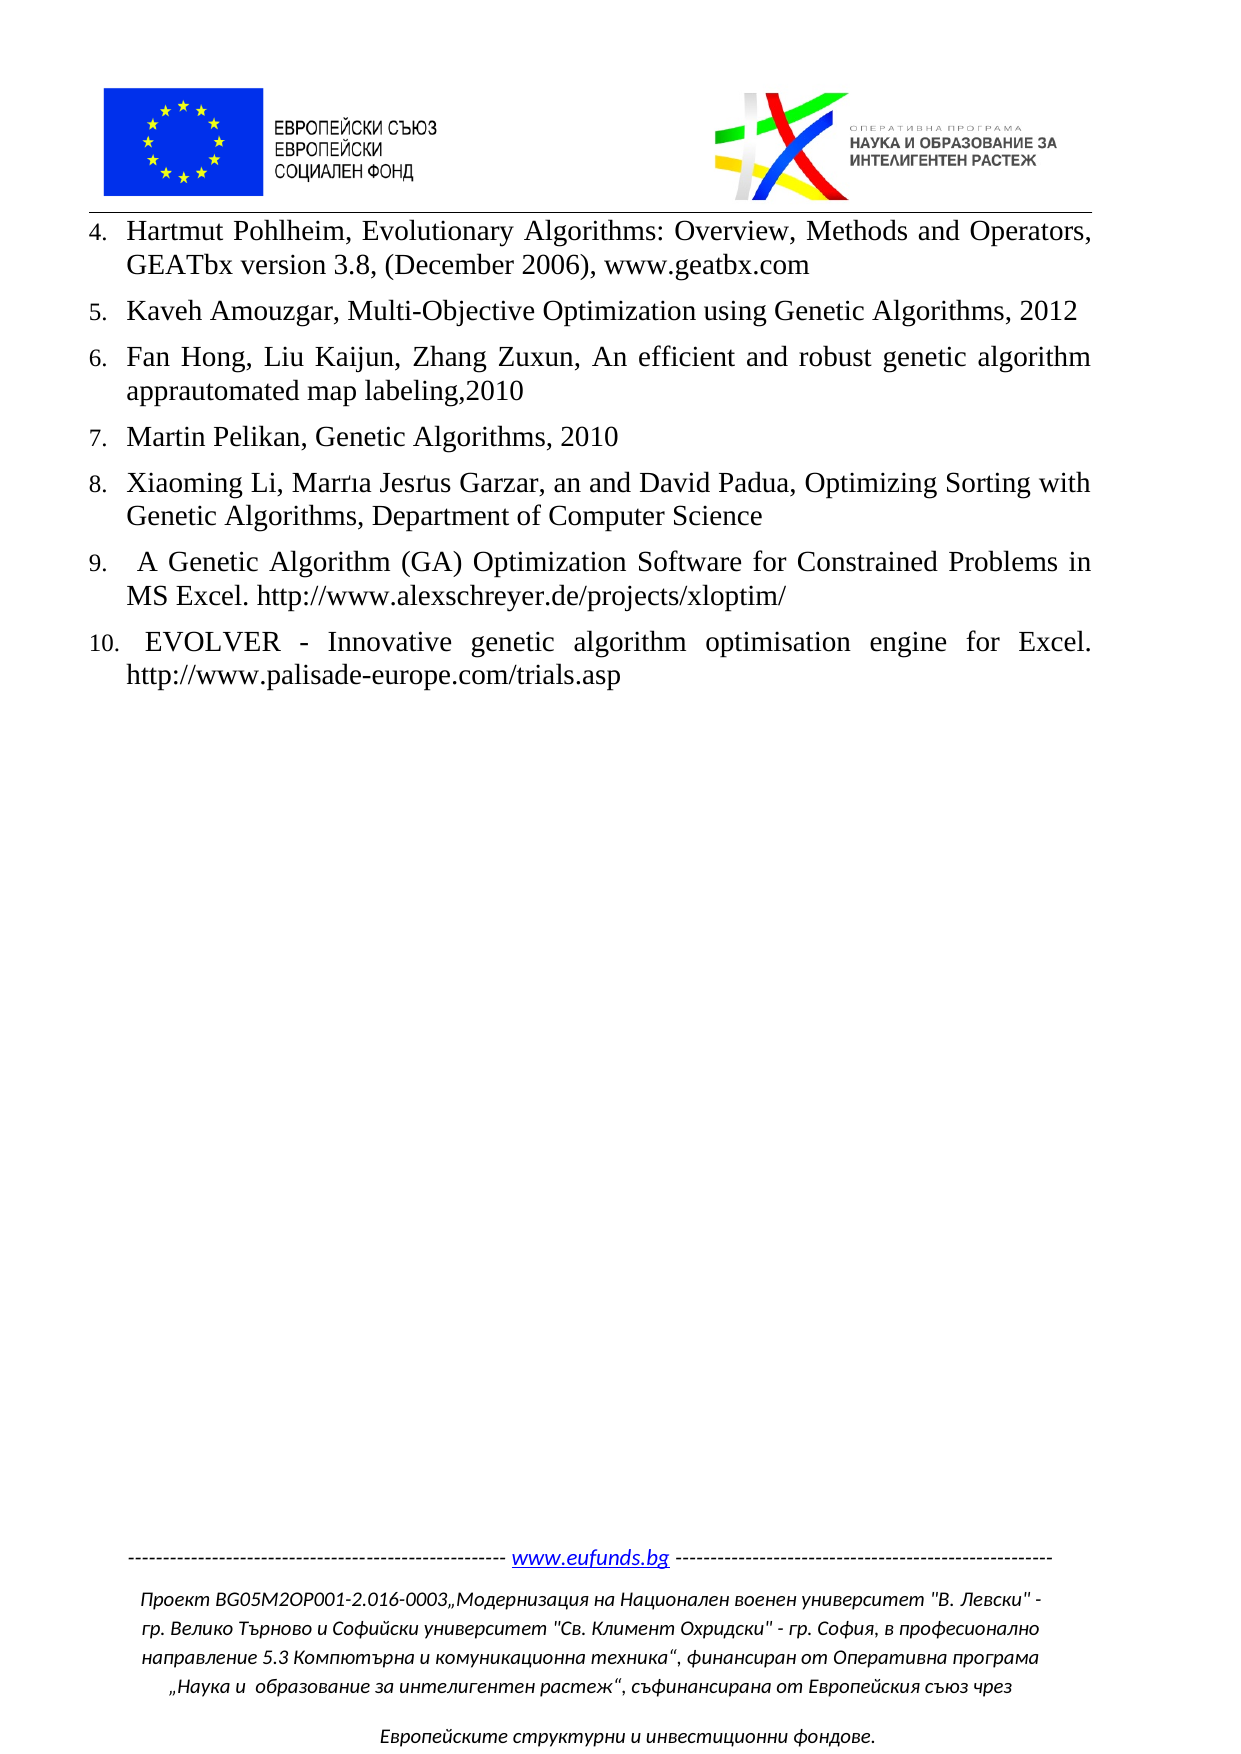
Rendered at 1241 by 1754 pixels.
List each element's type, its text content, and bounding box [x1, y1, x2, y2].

list Fan Hong, Liu Kaijun, Zhang Zuxun, Аn efficient and robust genetic algorithm apprautomated map labeling,2010 [89, 339, 1092, 406]
list Kaveh Amouzgar, Multi-Objective Optimization using Genetic Algorithms, 2012 [89, 293, 1092, 327]
list EVOLVER - Innovative genetic algorithm optimisation engine for Excel. http://www.palisade-europe.com/trials.asp [89, 624, 1092, 691]
list Hartmut Pohlheim, Evolutionary Algorithms: Overview, Methods and Operators, GEATbx version 3.8, (December 2006), www.geatbx.com [89, 213, 1092, 281]
picture [701, 73, 1075, 210]
list Xiaoming Li, Marґıa Jesґus Garzar, an and David Padua, Optimizing Sorting with Genetic Algorithms, Department of Computer Science [89, 465, 1092, 532]
list Martin Pelikan, Genetic Algorithms, 2010 [89, 419, 1092, 452]
list A Genetic Algorithm (GA) Optimization Software for Constrained Problems in MS Excel. http://www.alexschreyer.de/projects/xloptim/ [89, 544, 1092, 611]
picture [88, 77, 469, 210]
